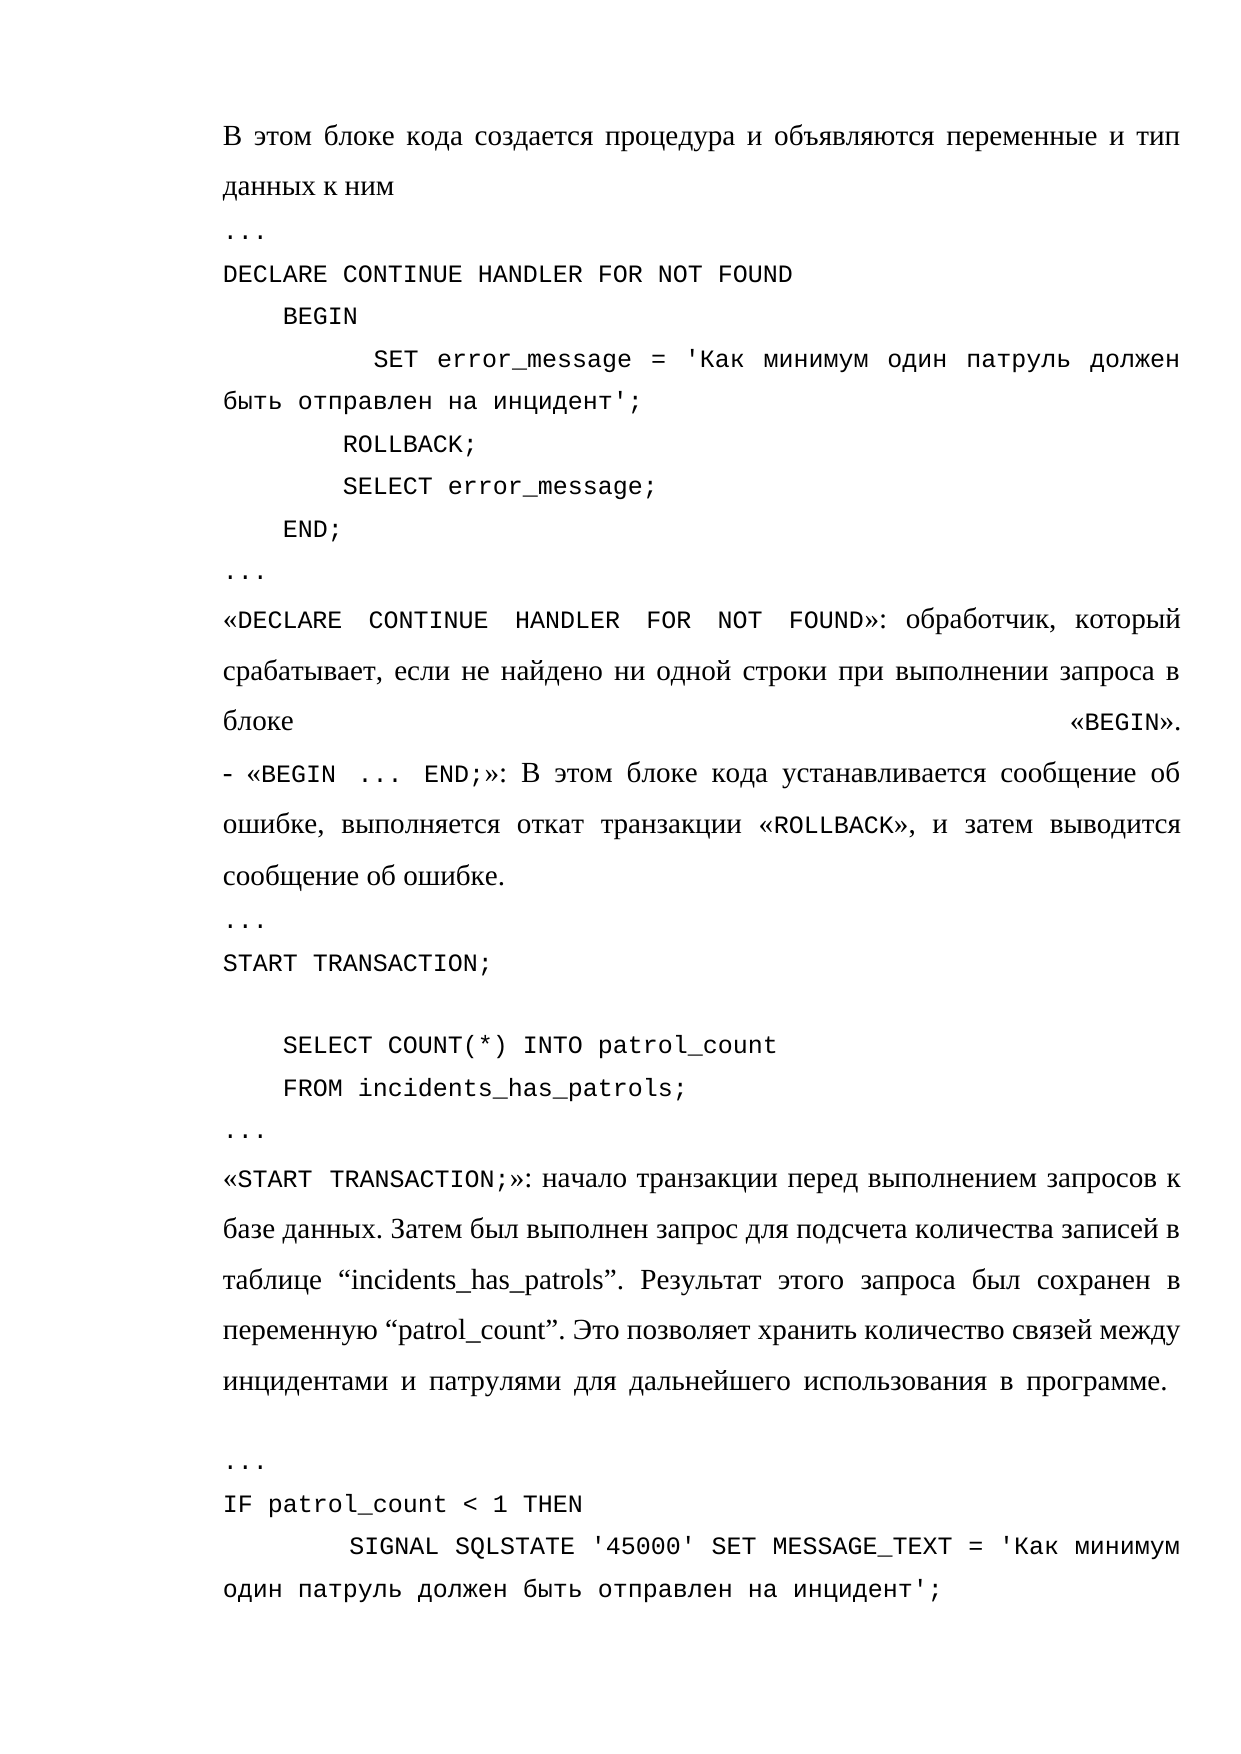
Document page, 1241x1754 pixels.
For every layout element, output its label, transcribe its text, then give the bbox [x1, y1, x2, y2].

text IF patrol_count < 1 THEN [223, 1491, 1181, 1519]
list END; [223, 516, 1181, 544]
list START TRANSACTION; [223, 951, 1181, 979]
list FROM incidents_has_patrols; [223, 1075, 1181, 1103]
list SET error_message = 'Как минимум один патруль должен быть отправлен на инцидент'; [223, 346, 1181, 417]
list BEGIN [223, 304, 1181, 332]
list SELECT error_message; [223, 474, 1181, 502]
text «START TRANSACTION;»: начало транзакции перед выполнением запросов к базе данных. Затем был выполнен запрос для подсчета количества записей в таблице “incidents_has_patrols”. Результат этого запроса был сохранен в переменную “patrol_count”. Это позволяет хранить количество связей между инцидентами и патрулями для дальнейшего использования в программе. [223, 1160, 1181, 1436]
list «DECLARE CONTINUE HANDLER FOR NOT FOUND»: обработчик, который срабатывает, если не найдено ни одной строки при выполнении запроса в блоке «BEGIN». - «BEGIN ... END;»: В этом блоке кода устанавливается сообщение об ошибке, выполняется откат транзакции «ROLLBACK», и затем выводится сообщение об ошибке. [223, 601, 1181, 891]
list ROLLBACK; [223, 431, 1181, 459]
list В этом блоке кода создается процедура и объявляются переменные и тип данных к ним [223, 118, 1181, 202]
text ... [223, 1118, 1181, 1146]
list ... [223, 908, 1181, 936]
list DECLARE CONTINUE HANDLER FOR NOT FOUND [223, 261, 1181, 289]
text ... [223, 1449, 1181, 1477]
list ... [223, 559, 1181, 587]
list SELECT COUNT(*) INTO patrol_count [223, 1033, 1181, 1061]
text SIGNAL SQLSTATE '45000' SET MESSAGE_TEXT = 'Как минимум один патруль должен быть отправлен на инцидент'; [223, 1534, 1181, 1604]
list ... [223, 219, 1181, 247]
